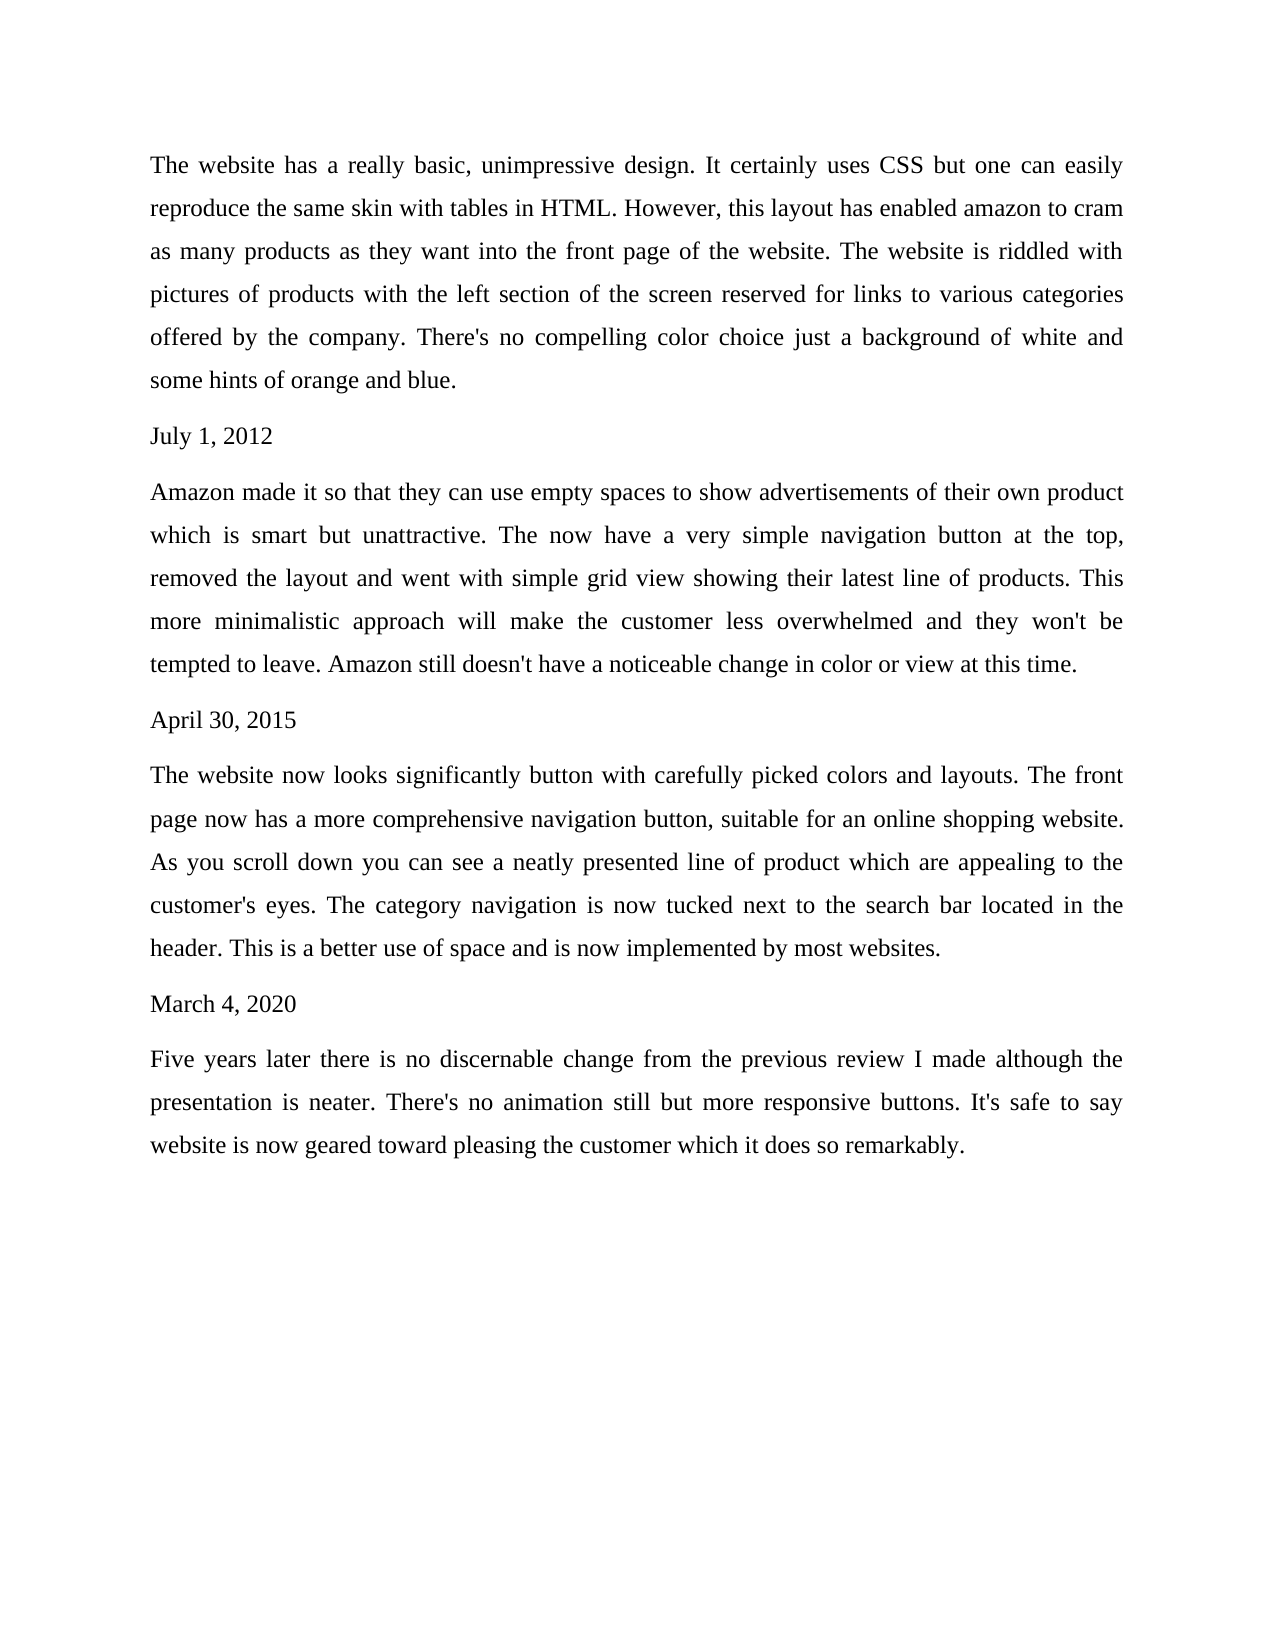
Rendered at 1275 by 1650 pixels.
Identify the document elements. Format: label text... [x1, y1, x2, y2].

text March 4, 2020 [150, 989, 1125, 1017]
text April 30, 2015 [150, 705, 1125, 734]
text Five years later there is no discernable change from the previous review I made although the presentation is neater. There's no animation still but more responsive buttons. It's safe to say website is now geared toward pleasing the customer which it does so remarkably. [150, 1044, 1125, 1159]
text The website now looks significantly button with carefully picked colors and layouts. The front page now has a more comprehensive navigation button, suitable for an online shopping website. As you scroll down you can see a neatly presented line of product which are appealing to the customer's eyes. The category navigation is now tucked next to the search bar located in the header. This is a better use of space and is now implemented by most websites. [150, 761, 1125, 962]
text Amazon made it so that they can use empty spaces to show advertisements of their own product which is smart but unattractive. The now have a very simple navigation button at the top, removed the layout and went with simple grid view showing their latest line of products. This more minimalistic approach will make the customer less overwhelmed and they won't be tempted to leave. Amazon still doesn't have a noticeable change in color or view at this time. [150, 477, 1125, 678]
text July 1, 2012 [150, 421, 1125, 450]
text The website has a really basic, unimpressive design. It certainly uses CSS but one can easily reproduce the same skin with tables in HTML. However, this layout has enabled amazon to cram as many products as they want into the front page of the website. The website is riddled with pictures of products with the left section of the screen reserved for links to various categories offered by the company. There's no compelling color choice just a background of white and some hints of orange and blue. [150, 150, 1125, 394]
